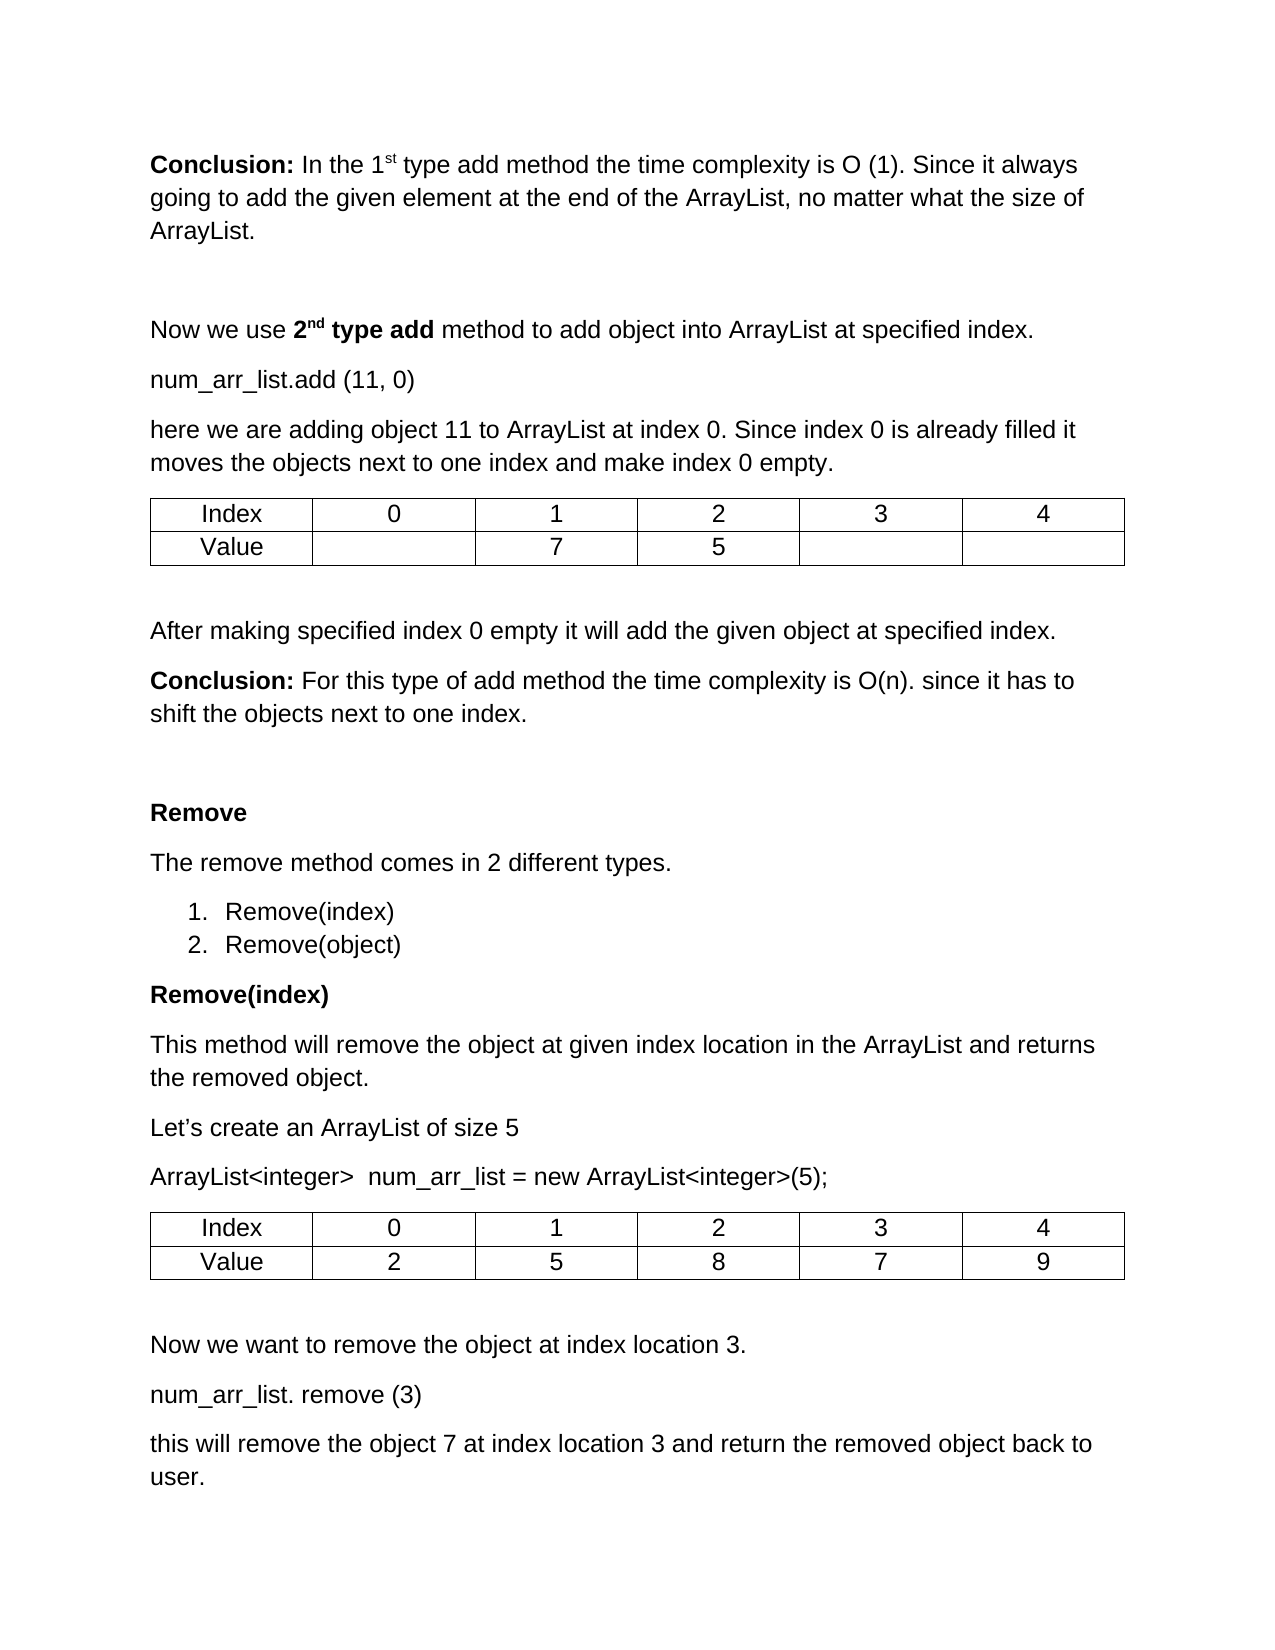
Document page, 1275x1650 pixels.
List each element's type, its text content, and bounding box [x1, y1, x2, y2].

table_cell 7 [476, 532, 637, 565]
text num_arr_list. remove (3) [150, 1379, 1125, 1408]
table_cell [963, 532, 1124, 565]
table_cell 9 [963, 1247, 1124, 1279]
text here we are adding object 11 to ArrayList at index 0. Since index 0 is already filled it moves the objects next to one index and make index 0 empty. [150, 415, 1125, 477]
table_cell Value [151, 1247, 312, 1279]
table_header Index [151, 1213, 312, 1246]
text num_arr_list.add (11, 0) [150, 365, 1125, 394]
text After making specified index 0 empty it will add the given object at specified index. [150, 616, 1125, 645]
table_header 4 [963, 499, 1124, 531]
text this will remove the object 7 at index location 3 and return the removed object back to user. [150, 1429, 1125, 1491]
table_header 1 [476, 499, 637, 531]
table_cell [800, 532, 962, 565]
table_header 3 [800, 1213, 962, 1246]
table_header 0 [313, 1213, 475, 1246]
table_cell 5 [638, 532, 799, 565]
text Remove(index) [150, 980, 1125, 1009]
table_header 2 [638, 499, 799, 531]
table_cell Value [151, 532, 312, 565]
list Remove(object) [187, 930, 1125, 959]
text Conclusion: In the 1st type add method the time complexity is O (1). Since it always going to add the given element at the end of the ArrayList, no matter what the size of ArrayList. [150, 150, 1125, 245]
text Now we use 2nd type add method to add object into ArrayList at specified index. [150, 315, 1125, 344]
table_header 3 [800, 499, 962, 531]
text Conclusion: For this type of add method the time complexity is O(n). since it has to shift the objects next to one index. [150, 666, 1125, 727]
text The remove method comes in 2 different types. [150, 848, 1125, 876]
list Remove(index) [187, 897, 1125, 926]
table_header 0 [313, 499, 475, 531]
table_cell 5 [476, 1247, 637, 1279]
text Now we want to remove the object at index location 3. [150, 1330, 1125, 1359]
text Let’s create an ArrayList of size 5 [150, 1112, 1125, 1141]
table_cell 7 [800, 1247, 962, 1279]
table_header 2 [638, 1213, 799, 1246]
table_header 4 [963, 1213, 1124, 1246]
text ArrayList<integer> num_arr_list = new ArrayList<integer>(5); [150, 1162, 1125, 1191]
table_cell 8 [638, 1247, 799, 1279]
text This method will remove the object at given index location in the ArrayList and returns the removed object. [150, 1030, 1125, 1092]
table_header 1 [476, 1213, 637, 1246]
table_cell 2 [313, 1247, 475, 1279]
table_header Index [151, 499, 312, 531]
table_cell [313, 532, 475, 565]
text Remove [150, 798, 1125, 827]
